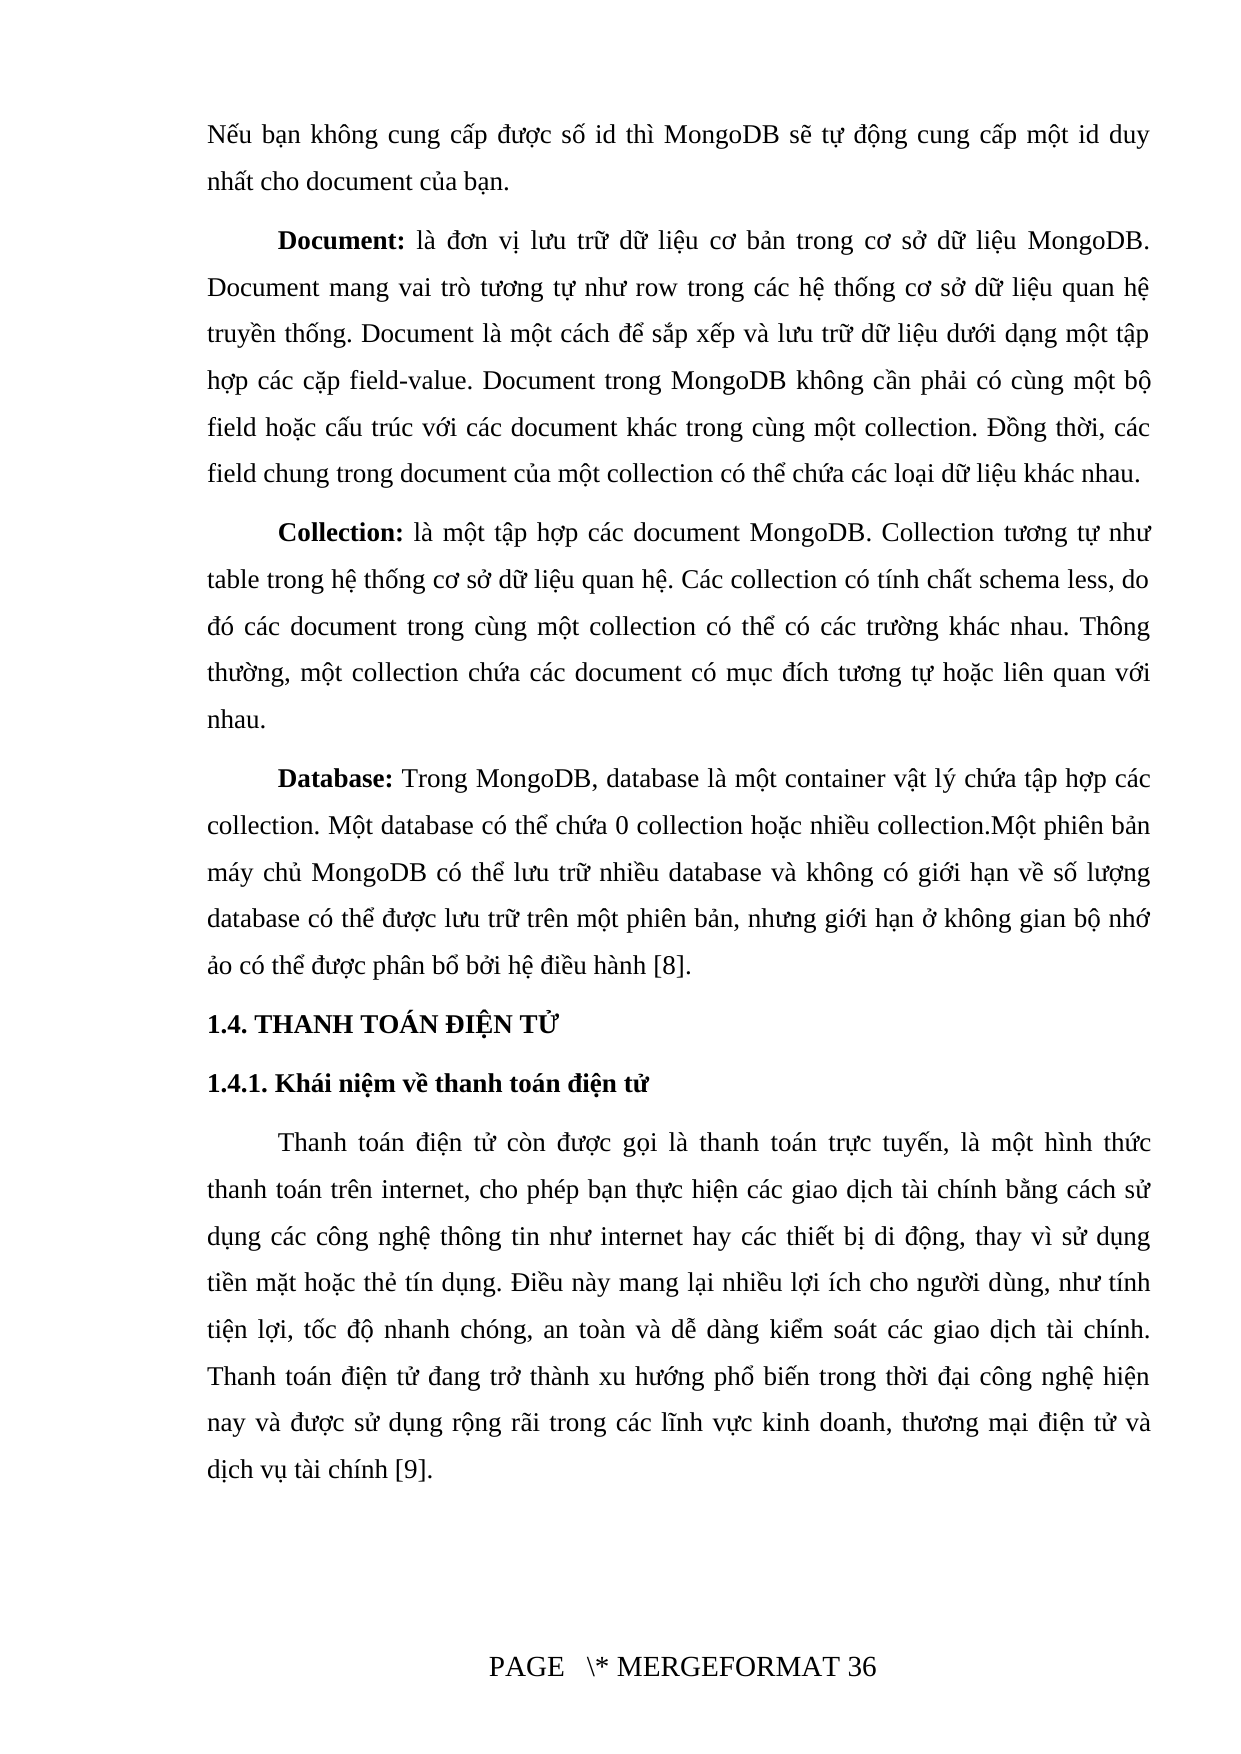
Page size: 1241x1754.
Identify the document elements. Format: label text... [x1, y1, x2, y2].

text Database: Trong MongoDB, database là một container vật lý chứa tập hợp các collection. Một database có thể chứa 0 collection hoặc nhiều collection.Một phiên bản máy chủ MongoDB có thể lưu trữ nhiều database và không có giới hạn về số lượng database có thể được lưu trữ trên một phiên bản, nhưng giới hạn ở không gian bộ nhớ ảo có thể được phân bổ bởi hệ điều hành. [207, 762, 1152, 980]
subtitle THANH TOÁN ĐIỆN TỬ [207, 1008, 1152, 1039]
text Document: là đơn vị lưu trữ dữ liệu cơ bản trong cơ sở dữ liệu MongoDB. Document mang vai trò tương tự như row trong các hệ thống cơ sở dữ liệu quan hệ truyền thống. Document là một cách để sắp xếp và lưu trữ dữ liệu dưới dạng một tập hợp các cặp field-value. Document trong MongoDB không cần phải có cùng một bộ field hoặc cấu trúc với các document khác trong cùng một collection. Đồng thời, các field chung trong document của một collection có thể chứa các loại dữ liệu khác nhau. [207, 224, 1152, 488]
text Thanh toán điện tử còn được gọi là thanh toán trực tuyến, là một hình thức thanh toán trên internet, cho phép bạn thực hiện các giao dịch tài chính bằng cách sử dụng các công nghệ thông tin như internet hay các thiết bị di động, thay vì sử dụng tiền mặt hoặc thẻ tín dụng. Điều này mang lại nhiều lợi ích cho người dùng, như tính tiện lợi, tốc độ nhanh chóng, an toàn và dễ dàng kiểm soát các giao dịch tài chính. Thanh toán điện tử đang trở thành xu hướng phổ biến trong thời đại công nghệ hiện nay và được sử dụng rộng rãi trong các lĩnh vực kinh doanh, thương mại điện tử và dịch vụ tài chính. [207, 1126, 1152, 1484]
text Nếu bạn không cung cấp được số id thì MongoDB sẽ tự động cung cấp một id duy nhất cho document của bạn. [207, 118, 1152, 196]
text Collection: là một tập hợp các document MongoDB. Collection tương tự như table trong hệ thống cơ sở dữ liệu quan hệ. Các collection có tính chất schema less, do đó các document trong cùng một collection có thể có các trường khác nhau. Thông thường, một collection chứa các document có mục đích tương tự hoặc liên quan với nhau. [207, 516, 1152, 734]
subtitle Khái niệm về thanh toán điện tử [207, 1067, 1152, 1098]
